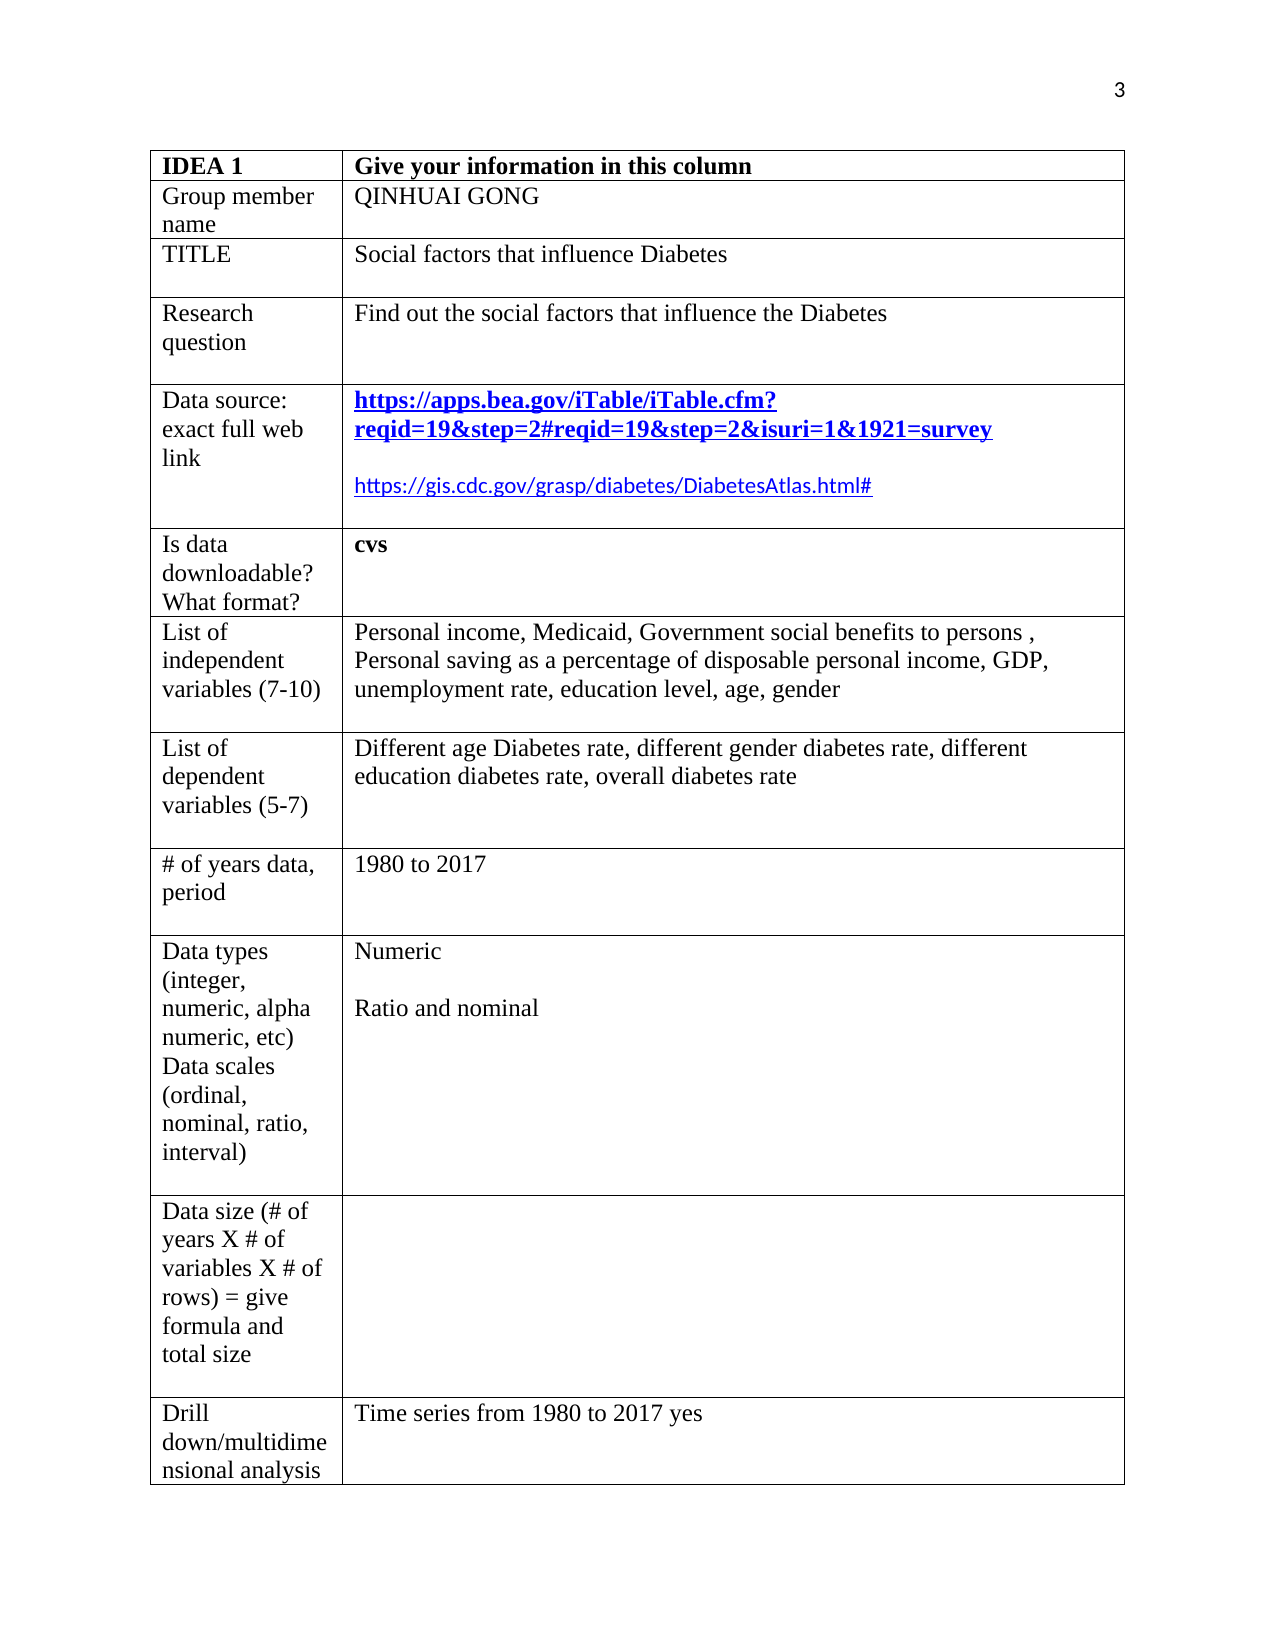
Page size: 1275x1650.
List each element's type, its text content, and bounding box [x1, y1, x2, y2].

table_cell Is data downloadable? What format? [151, 529, 342, 616]
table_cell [343, 1398, 1124, 1484]
table_cell Numeric Ratio and nominal [343, 936, 1124, 1195]
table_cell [151, 1398, 342, 1484]
table_cell List of dependent variables (5-7) [151, 733, 342, 848]
table_cell Research question [151, 298, 342, 384]
table_cell Data types (integer, numeric, alpha numeric, etc) Data scales (ordinal, nominal, ratio, interval) [151, 936, 342, 1195]
table_cell cvs [343, 529, 1124, 616]
table_cell Data size (# of years X # of variables X # of rows) = give formula and total size [151, 1196, 342, 1397]
table_cell Social factors that influence Diabetes [343, 239, 1124, 297]
table_header IDEA 1 [151, 151, 342, 180]
table_cell Data source: exact full web link [151, 385, 342, 528]
table_cell List of independent variables (7-10) [151, 617, 342, 732]
table_cell 1980 to 2017 [343, 849, 1124, 935]
table_cell TITLE [151, 239, 342, 297]
table_cell https://apps.bea.gov/iTable/iTable.cfm?reqid=19&step=2#reqid=19&step=2&isuri=1&1921=survey https://gis.cdc.gov/grasp/diabetes/DiabetesAtlas.html# [343, 385, 1124, 528]
table_cell Group member name [151, 181, 342, 238]
table_cell [343, 1196, 1124, 1397]
table_cell QINHUAI GONG [343, 181, 1124, 238]
table_cell Personal income, Medicaid, Government social benefits to persons , Personal saving as a percentage of disposable personal income, GDP, unemployment rate, education level, age, gender [343, 617, 1124, 732]
table_header Give your information in this column [343, 151, 1124, 180]
table_cell # of years data, period [151, 849, 342, 935]
table_cell Find out the social factors that influence the Diabetes [343, 298, 1124, 384]
table_cell Different age Diabetes rate, different gender diabetes rate, different education diabetes rate, overall diabetes rate [343, 733, 1124, 848]
